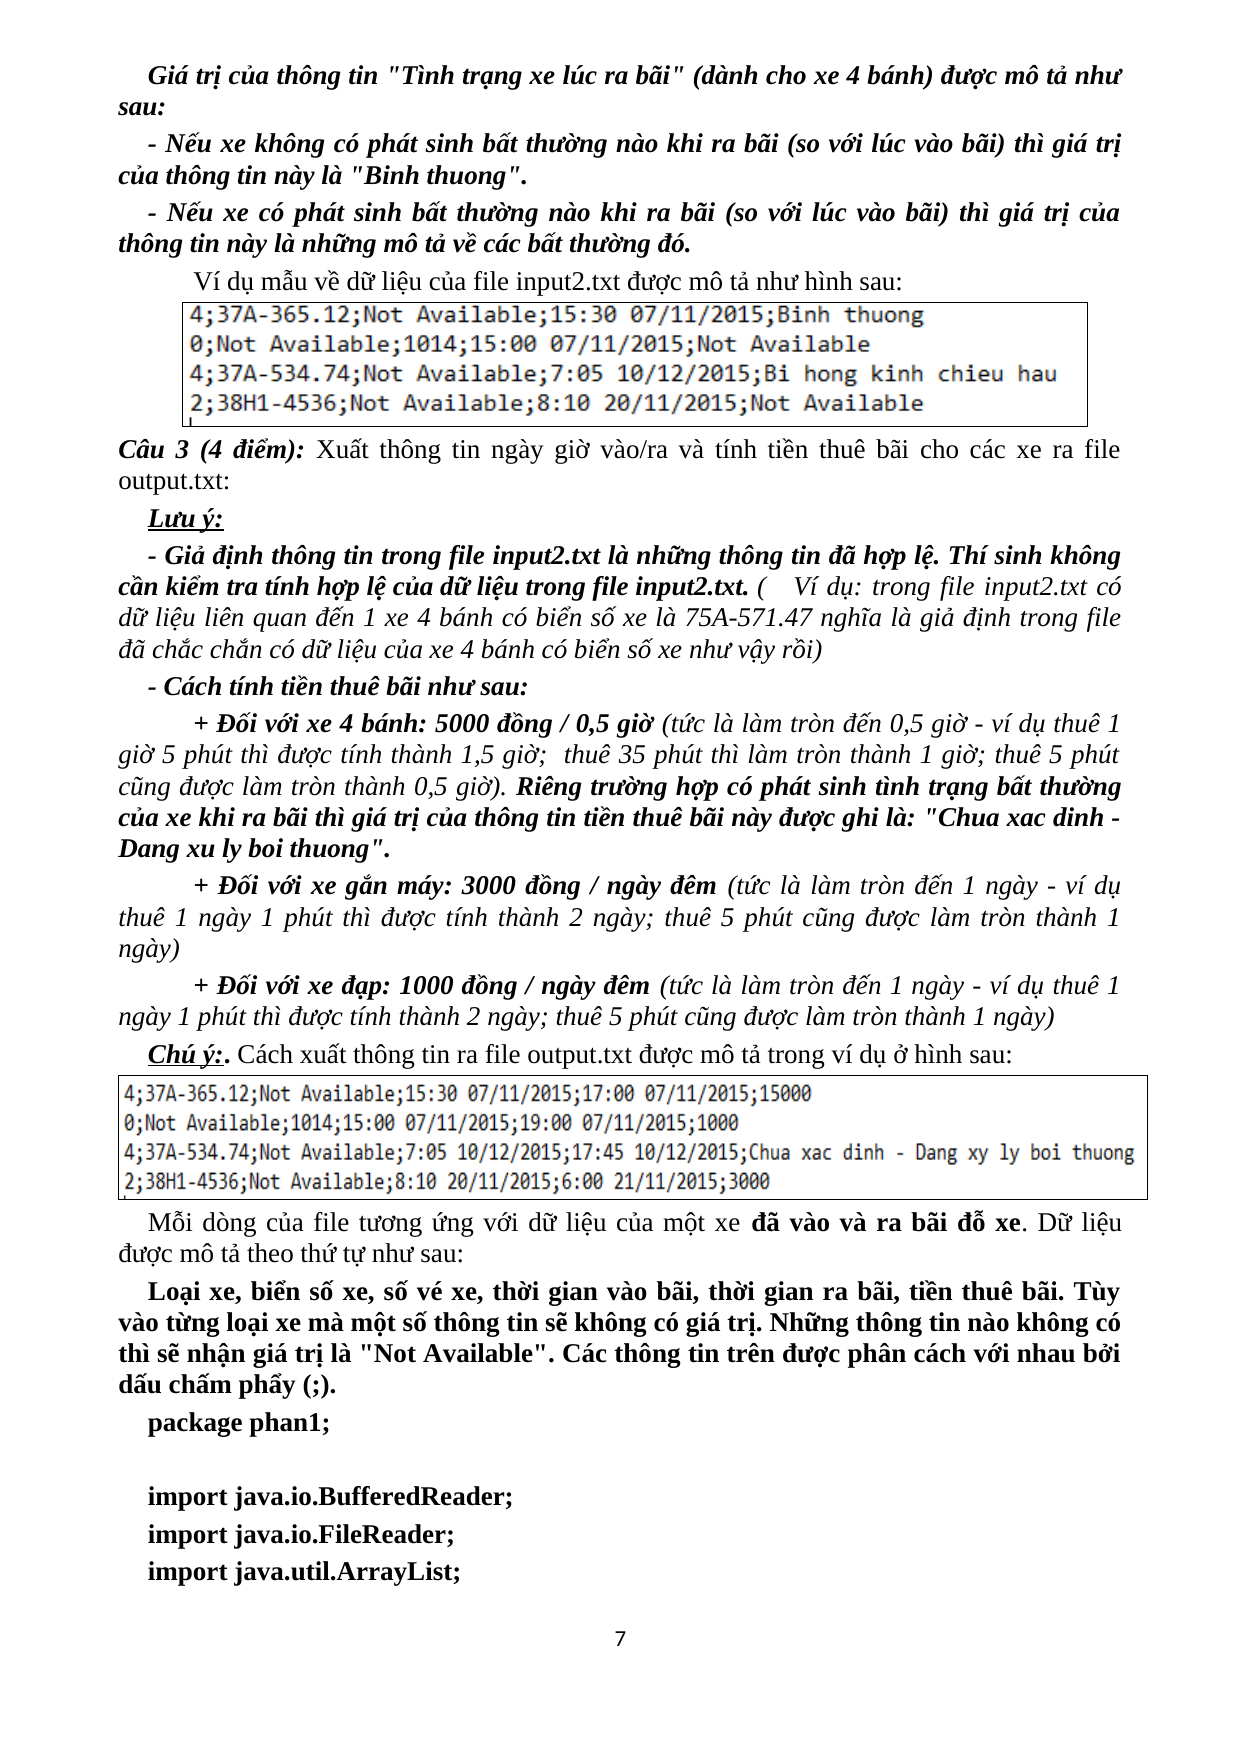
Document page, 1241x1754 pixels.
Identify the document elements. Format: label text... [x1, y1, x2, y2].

text - Cách tính tiền thuê bãi như sau: [118, 670, 1122, 701]
text Ví dụ mẫu về dữ liệu của file input2.txt được mô tả như hình sau: [118, 265, 1122, 296]
picture [119, 1076, 1147, 1199]
text + Đối với xe 4 bánh: 5000 đồng / 0,5 giờ (tức là làm tròn đến 0,5 giờ - ví dụ thuê 1 giờ 5 phút thì được tính thành 1,5 giờ; thuê 35 phút thì làm tròn thành 1 giờ; thuê 5 phút cũng được làm tròn thành 0,5 giờ). Riêng trường hợp có phát sinh tình trạng bất thường của xe khi ra bãi thì giá trị của thông tin tiền thuê bãi này được ghi là: "Chua xac dinh - Dang xu ly boi thuong". [118, 707, 1122, 863]
text - Nếu xe có phát sinh bất thường nào khi ra bãi (so với lúc vào bãi) thì giá trị của thông tin này là những mô tả về các bất thường đó. [118, 196, 1122, 258]
text Lưu ý: [118, 502, 1122, 533]
text Câu 3 (4 điểm): Xuất thông tin ngày giờ vào/ra và tính tiền thuê bãi cho các xe ra file output.txt: [118, 433, 1122, 496]
text - Giả định thông tin trong file input2.txt là những thông tin đã hợp lệ. Thí sinh không cần kiểm tra tính hợp lệ của dữ liệu trong file input2.txt. ( Ví dụ: trong file input2.txt có dữ liệu liên quan đến 1 xe 4 bánh có biển số xe là 75A-571.47 nghĩa là giả định trong file đã chắc chắn có dữ liệu của xe 4 bánh có biển số xe như vậy rồi) [118, 539, 1122, 664]
text Mỗi dòng của file tương ứng với dữ liệu của một xe đã vào và ra bãi đỗ xe. Dữ liệu được mô tả theo thứ tự như sau: [118, 1206, 1122, 1269]
text import java.util.ArrayList; [118, 1555, 1122, 1586]
text + Đối với xe đạp: 1000 đồng / ngày đêm (tức là làm tròn đến 1 ngày - ví dụ thuê 1 ngày 1 phút thì được tính thành 2 ngày; thuê 5 phút cũng được làm tròn thành 1 ngày) [118, 969, 1122, 1031]
text - Nếu xe không có phát sinh bất thường nào khi ra bãi (so với lúc vào bãi) thì giá trị của thông tin này là "Binh thuong". [118, 128, 1122, 190]
text import java.io.FileReader; [118, 1518, 1122, 1549]
text package phan1; [118, 1406, 1122, 1437]
text Giá trị của thông tin "Tình trạng xe lúc ra bãi" (dành cho xe 4 bánh) được mô tả như sau: [118, 59, 1122, 121]
text import java.io.BufferedReader; [118, 1481, 1122, 1512]
text Loại xe, biển số xe, số vé xe, thời gian vào bãi, thời gian ra bãi, tiền thuê bãi. Tùy vào từng loại xe mà một số thông tin sẽ không có giá trị. Những thông tin nào không có thì sẽ nhận giá trị là "Not Available". Các thông tin trên được phân cách với nhau bởi dấu chấm phẩy (;). [118, 1275, 1122, 1399]
text + Đối với xe gắn máy: 3000 đồng / ngày đêm (tức là làm tròn đến 1 ngày - ví dụ thuê 1 ngày 1 phút thì được tính thành 2 ngày; thuê 5 phút cũng được làm tròn thành 1 ngày) [118, 869, 1122, 963]
picture [183, 303, 1087, 426]
text Chú ý:. Cách xuất thông tin ra file output.txt được mô tả trong ví dụ ở hình sau: [118, 1038, 1122, 1069]
